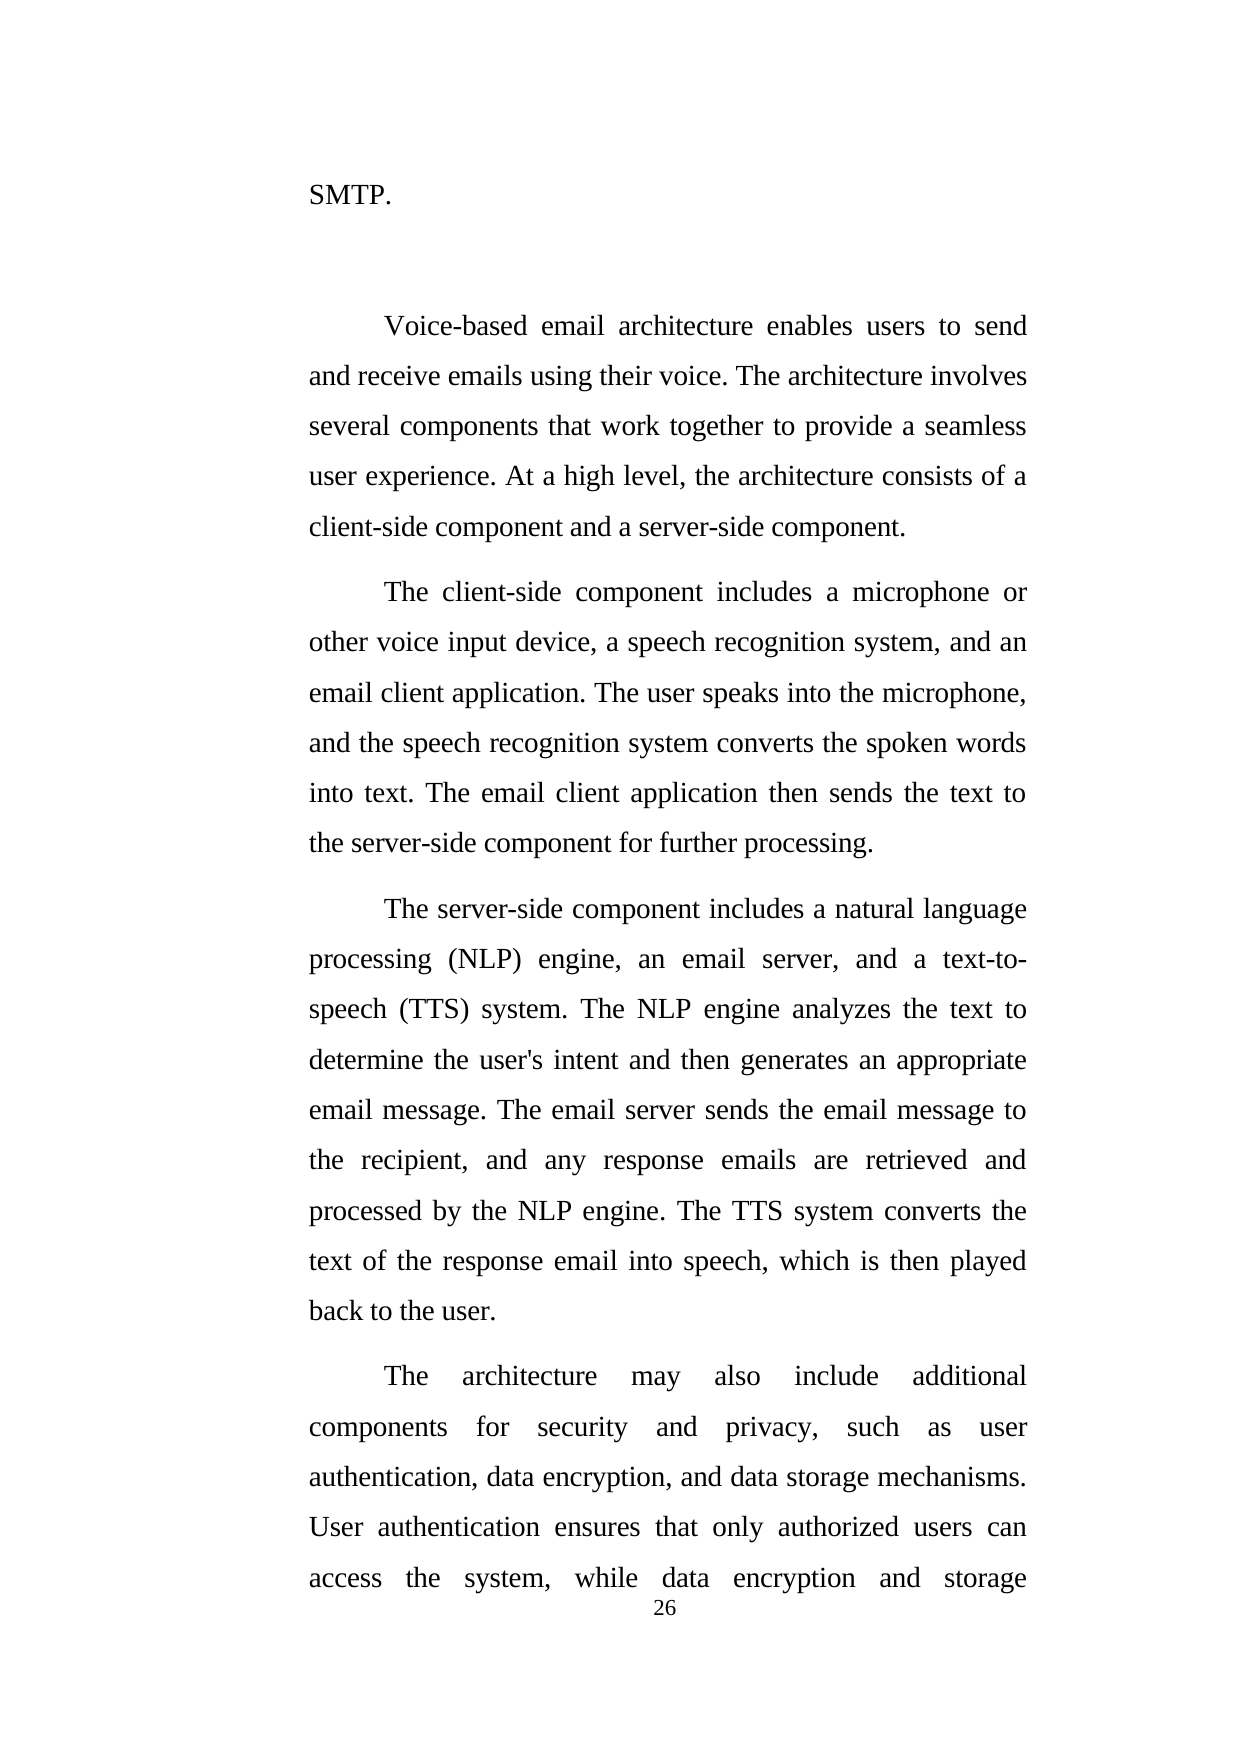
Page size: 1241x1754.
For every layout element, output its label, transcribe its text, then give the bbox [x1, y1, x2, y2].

text Voice-based email architecture enables users to send and receive emails using their voice. The architecture involves several components that work together to provide a seamless user experience. At a high level, the architecture consists of a client-side component and a server-side component. [309, 308, 1027, 542]
text The server-side component includes a natural language processing (NLP) engine, an email server, and a text-to-speech (TTS) system. The NLP engine analyzes the text to determine the user's intent and then generates an appropriate email message. The email server sends the email message to the recipient, and any response emails are retrieved and processed by the NLP engine. The TTS system converts the text of the response email into speech, which is then played back to the user. [309, 891, 1027, 1327]
text The client-side component includes a microphone or other voice input device, a speech recognition system, and an email client application. The user speaks into the microphone, and the speech recognition system converts the spoken words into text. The email client application then sends the text to the server-side component for further processing. [309, 574, 1027, 859]
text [309, 1358, 1027, 1593]
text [309, 177, 1027, 211]
